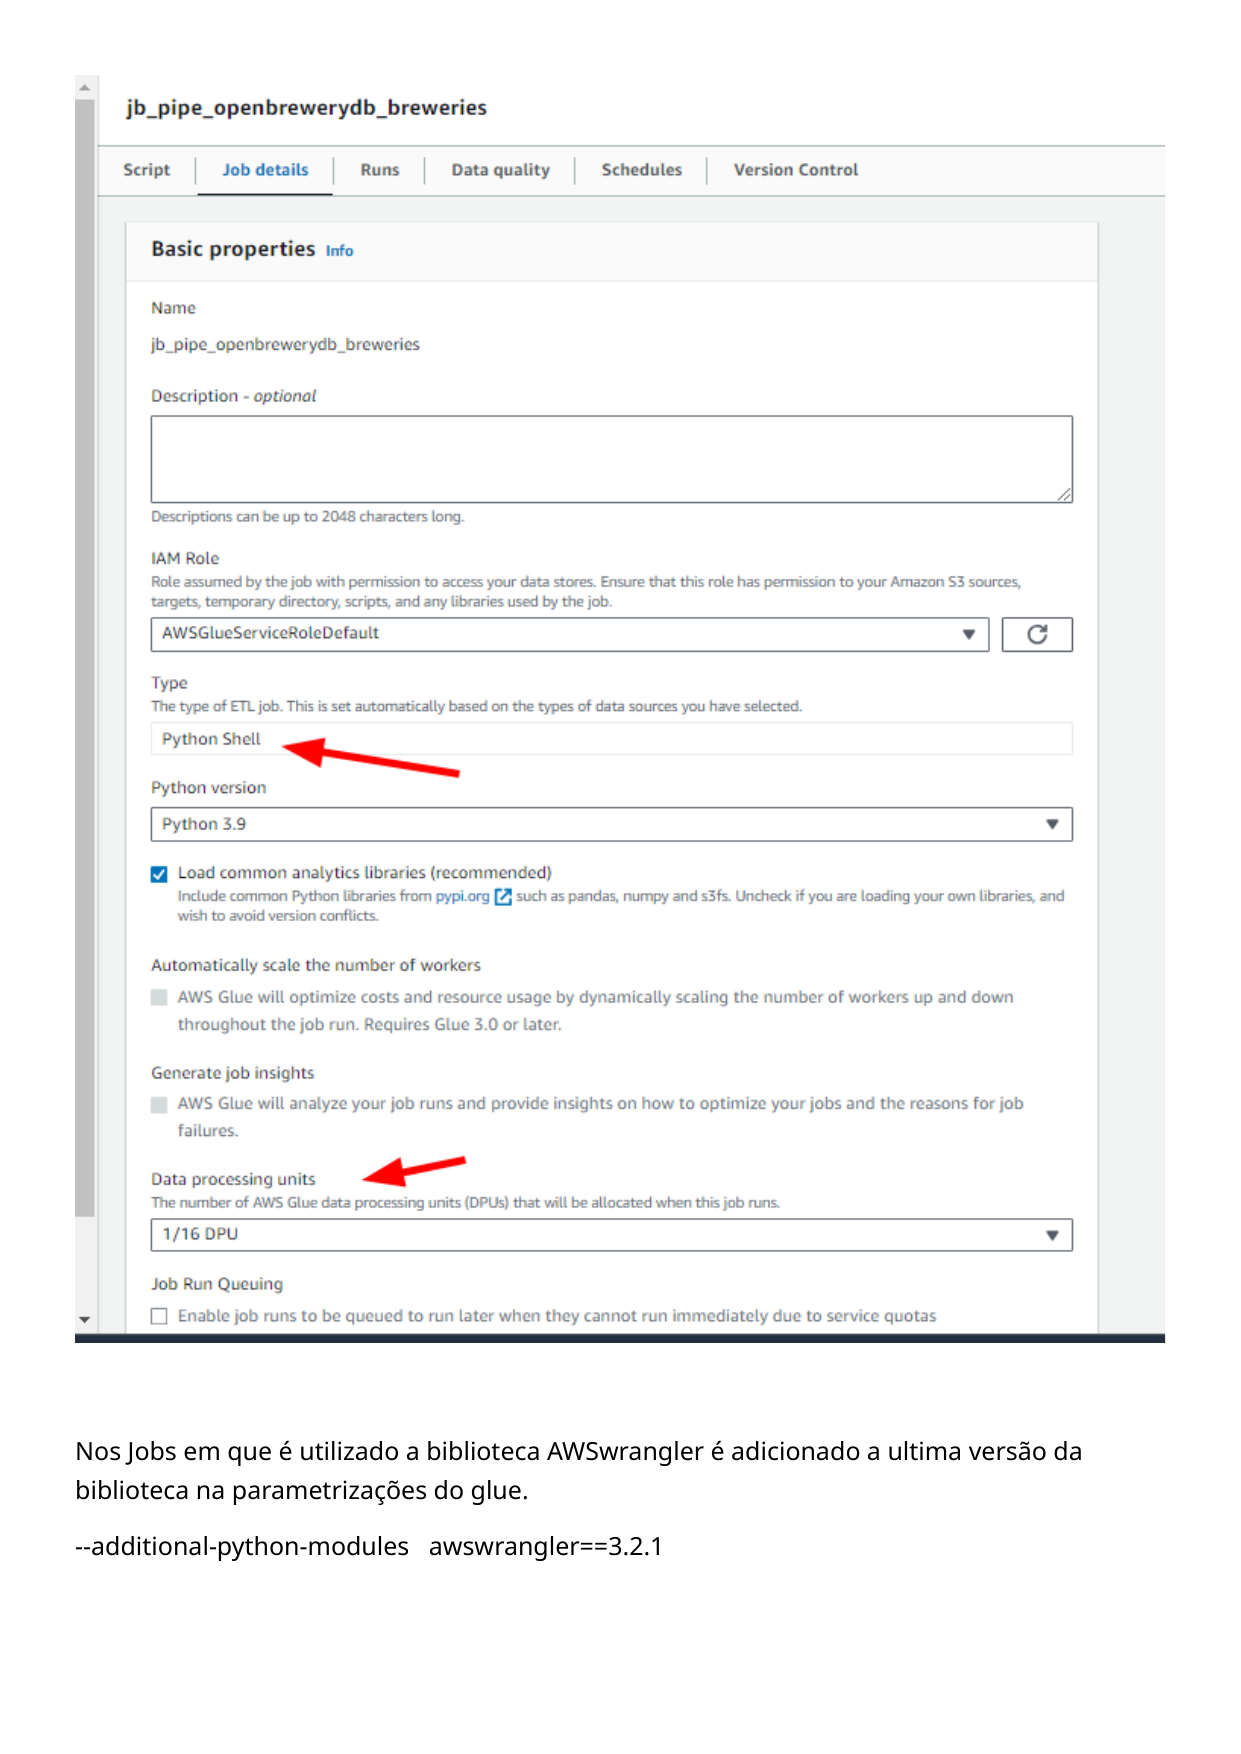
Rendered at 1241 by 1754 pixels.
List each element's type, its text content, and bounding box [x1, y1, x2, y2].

text --additional-python-modules awswrangler==3.2.1 [75, 1528, 1165, 1562]
picture [75, 75, 1166, 1343]
text Nos Jobs em que é utilizado a biblioteca AWSwrangler é adicionado a ultima versão da biblioteca na parametrizações do glue. [75, 1433, 1165, 1506]
